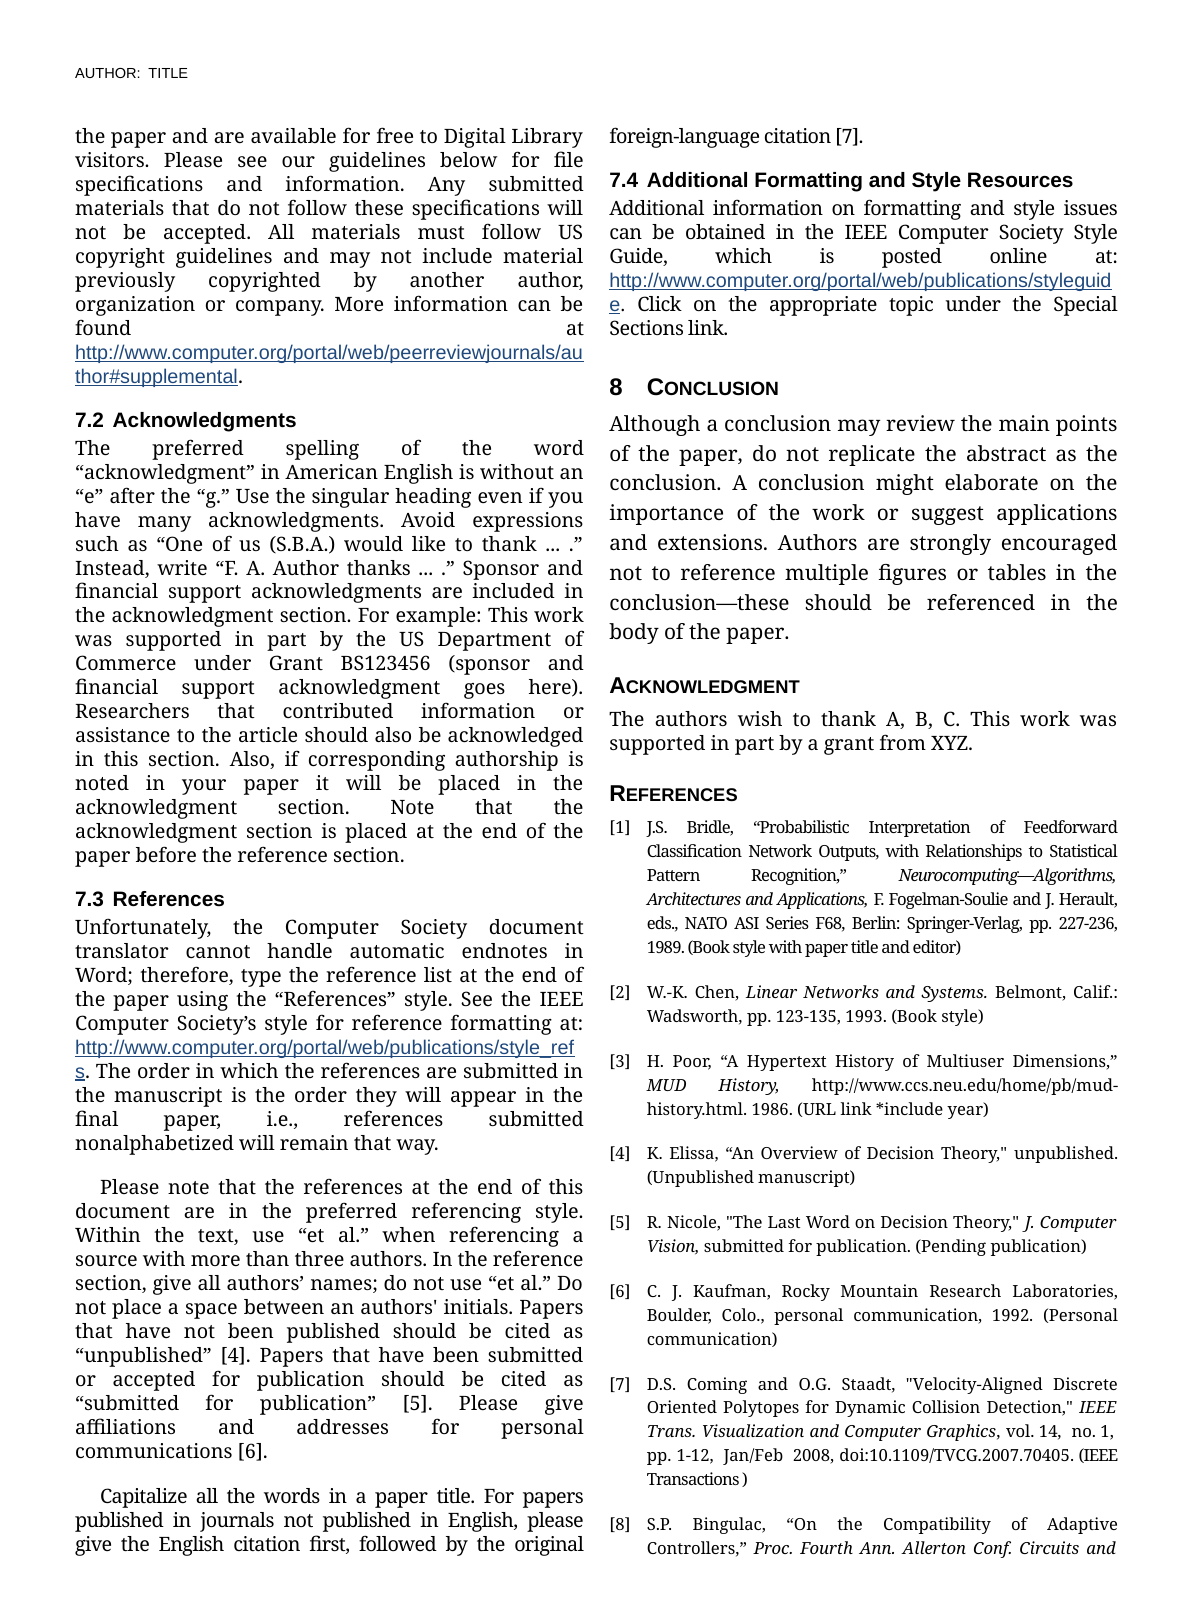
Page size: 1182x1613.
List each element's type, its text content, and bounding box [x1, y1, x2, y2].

text Although a conclusion may review the main points of the paper, do not replicate the abstract as the conclusion. A conclusion might elaborate on the importance of the work or suggest applications and extensions. Authors are strongly encouraged not to reference multiple figures or tables in the conclusion—these should be referenced in the body of the paper. [609, 409, 1118, 646]
text Acknowledgment [609, 672, 1118, 698]
text References [609, 780, 1118, 806]
text The preferred spelling of the word “acknowledgment” in American English is without an “e” after the “g.” Use the singular heading even if you have many acknowledgments. Avoid expressions such as “One of us (S.B.A.) would like to thank ... .” Instead, write “F. A. Author thanks ... .” Sponsor and financial support acknowledgments are included in the acknowledgment section. For example: This work was supported in part by the US Department of Commerce under Grant BS123456 (sponsor and financial support acknowledgment goes here). Researchers that contributed information or assistance to the article should also be acknowledged in this section. Also, if corresponding authorship is noted in your paper it will be placed in the acknowledgment section. Note that the acknowledgment section is placed at the end of the paper before the reference section. [75, 436, 584, 867]
text The authors wish to thank A, B, C. This work was supported in part by a grant from XYZ. [609, 707, 1118, 755]
text Unfortunately, the Computer Society document translator cannot handle automatic endnotes in Word; therefore, type the reference list at the end of the paper using the “References” style. See the IEEE Computer Society’s style for reference formatting at: http://www.computer.org/portal/web/publications/style_refs. The order in which the references are submitted in the manuscript is the order they will appear in the final paper, i.e., references submitted nonalphabetized will remain that way. [75, 915, 584, 1155]
text Additional information on formatting and style issues can be obtained in the IEEE Computer Society Style Guide, which is posted online at: http://www.computer.org/portal/web/publications/styleguide. Click on the appropriate topic under the Special Sections link. [609, 196, 1118, 340]
text Please note that the references at the end of this document are in the preferred referencing style. Within the text, use “et al.” when referencing a source with more than three authors. In the reference section, give all authors’ names; do not use “et al.” Do not place a space between an authors' initials. Papers that have not been published should be cited as “unpublished” [4]. Papers that have been submitted or accepted for publication should be cited as “submitted for publication” [5]. Please give affiliations and addresses for personal communications [6]. [75, 1176, 584, 1463]
subtitle Conclusion [609, 373, 1118, 401]
subtitle 7.3 References [75, 888, 584, 911]
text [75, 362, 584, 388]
subtitle 7.4 Additional Formatting and Style Resources [609, 169, 1118, 192]
subtitle 7.2 Acknowledgments [75, 409, 584, 432]
text Capitalize all the words in a paper title. For papers published in journals not published in English, please give the English citation first, followed by the original foreign-language citation [7]. [609, 124, 1118, 148]
list C. J. Kaufman, Rocky Mountain Research Laboratories, Boulder, Colo., personal communication, 1992. (Personal communication) [609, 1278, 1118, 1350]
list K. Elissa, “An Overview of Decision Theory," unpublished. (Unpublished manuscript) [609, 1141, 1118, 1188]
list D.S. Coming and O.G. Staadt, "Velocity-Aligned Discrete Oriented Polytopes for Dynamic Collision Detection," IEEE Trans. Visualization and Computer Graphics, vol. 14, no. 1, pp. 1-12, Jan/Feb 2008, doi:10.1109/TVCG.2007.70405. (IEEE Transactions ) [609, 1371, 1118, 1491]
list J.S. Bridle, “Probabilistic Interpretation of Feedforward Classification Network Outputs, with Relationships to Statistical Pattern Recognition,” Neurocomputing—Algorithms, Architectures and Applications, F. Fogelman-Soulie and J. Herault, eds., NATO ASI Series F68, Berlin: Springer-Verlag, pp. 227-236, 1989. (Book style with paper title and editor) [609, 814, 1118, 958]
list H. Poor, “A Hypertext History of Multiuser Dimensions,” MUD History, http://www.ccs.neu.edu/home/pb/mud-history.html. 1986. (URL link *include year) [609, 1048, 1118, 1120]
list R. Nicole, "The Last Word on Decision Theory," J. Computer Vision, submitted for publication. (Pending publication) [609, 1209, 1118, 1257]
list W.-K. Chen, Linear Networks and Systems. Belmont, Calif.: Wadsworth, pp. 123-135, 1993. (Book style) [609, 979, 1118, 1027]
text Capitalize all the words in a paper title. For papers published in journals not published in English, please give the English citation first, followed by the original foreign-language citation [7]. [75, 1484, 584, 1556]
